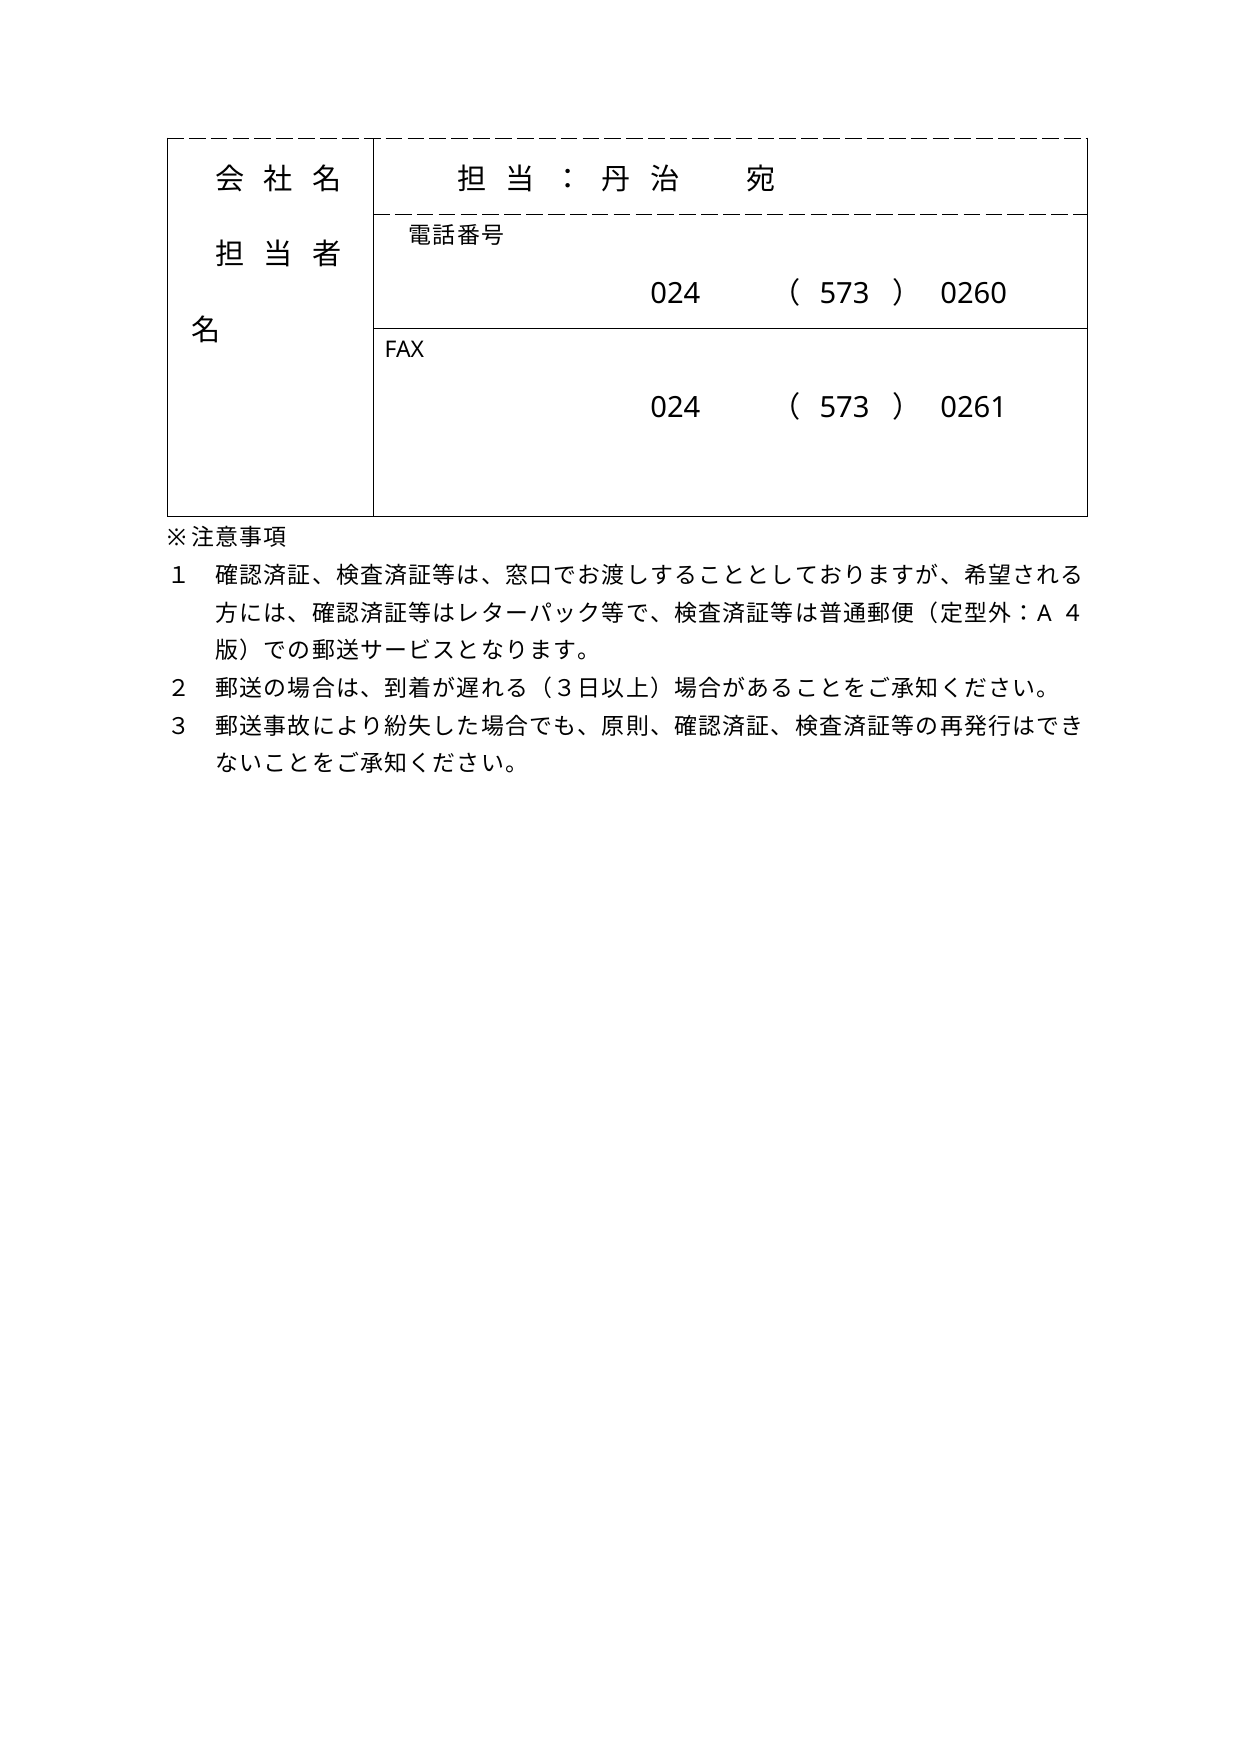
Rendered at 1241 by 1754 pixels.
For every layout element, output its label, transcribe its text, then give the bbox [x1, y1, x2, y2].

text ※注意事項 [167, 517, 1085, 554]
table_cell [374, 138, 1087, 214]
table_cell 会社名 担当者名 [168, 138, 373, 516]
text ２ 郵送の場合は、到着が遅れる（３日以上）場合があることをご承知ください。 [167, 668, 1085, 705]
table_cell 電話番号 024 （573）0260 [374, 214, 1087, 328]
text ３ 郵送事故により紛失した場合でも、原則、確認済証、検査済証等の再発行はできないことをご承知ください。 [167, 705, 1085, 781]
table_cell FAX 024 （573）0261 [374, 329, 1087, 516]
text １ 確認済証、検査済証等は、窓口でお渡しすることとしておりますが、希望される方には、確認済証等はレターパック等で、検査済証等は普通郵便（定型外：A４版）での郵送サービスとなります。 [167, 554, 1085, 668]
